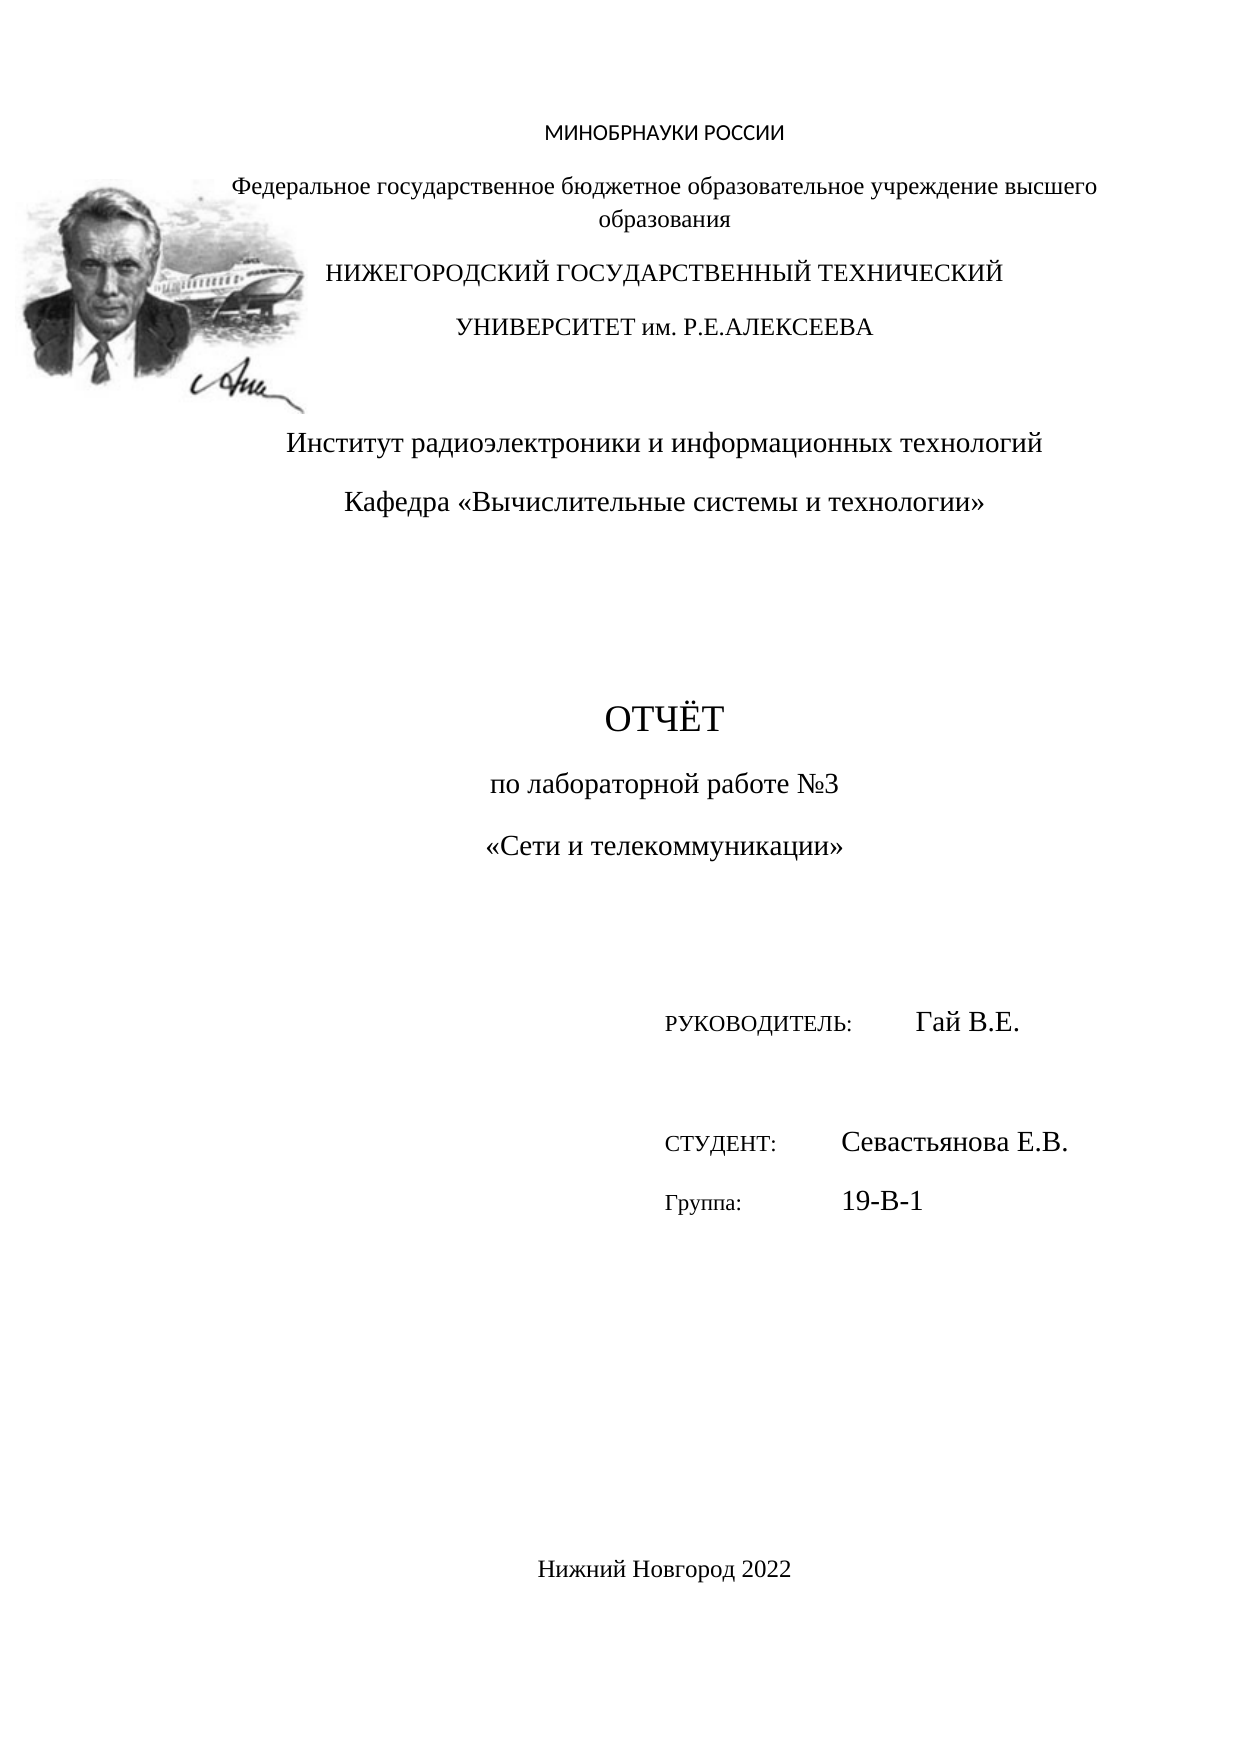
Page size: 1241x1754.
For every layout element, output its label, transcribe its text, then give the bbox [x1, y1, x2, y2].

text Группа: 19-В-1 [664, 1183, 1152, 1217]
text по лабораторной работе №3 [177, 767, 1152, 828]
text РУКОВОДИТЕЛЬ: Гай В.Е. [664, 1004, 1152, 1038]
text Институт радиоэлектроники и информационных технологий [177, 425, 1152, 459]
text СТУДЕНТ: Севастьянова Е.В. [664, 1124, 1152, 1157]
text УНИВЕРСИТЕТ им. Р.Е.АЛЕКСЕЕВА [177, 312, 1152, 341]
text Нижний Новгород 2022 [177, 1455, 1152, 1583]
text Федеральное государственное бюджетное образовательное учреждение высшего образования [177, 171, 1152, 233]
text НИЖЕГОРОДСКИЙ ГОСУДАРСТВЕННЫЙ ТЕХНИЧЕСКИЙ [177, 258, 1152, 287]
text ОТЧЁТ [177, 696, 1152, 739]
text Кафедра «Вычислительные системы и технологии» [177, 484, 1152, 518]
text МИНОБРНАУКИ РОССИИ [177, 118, 1152, 146]
text «Сети и телекоммуникации» [177, 828, 1152, 862]
